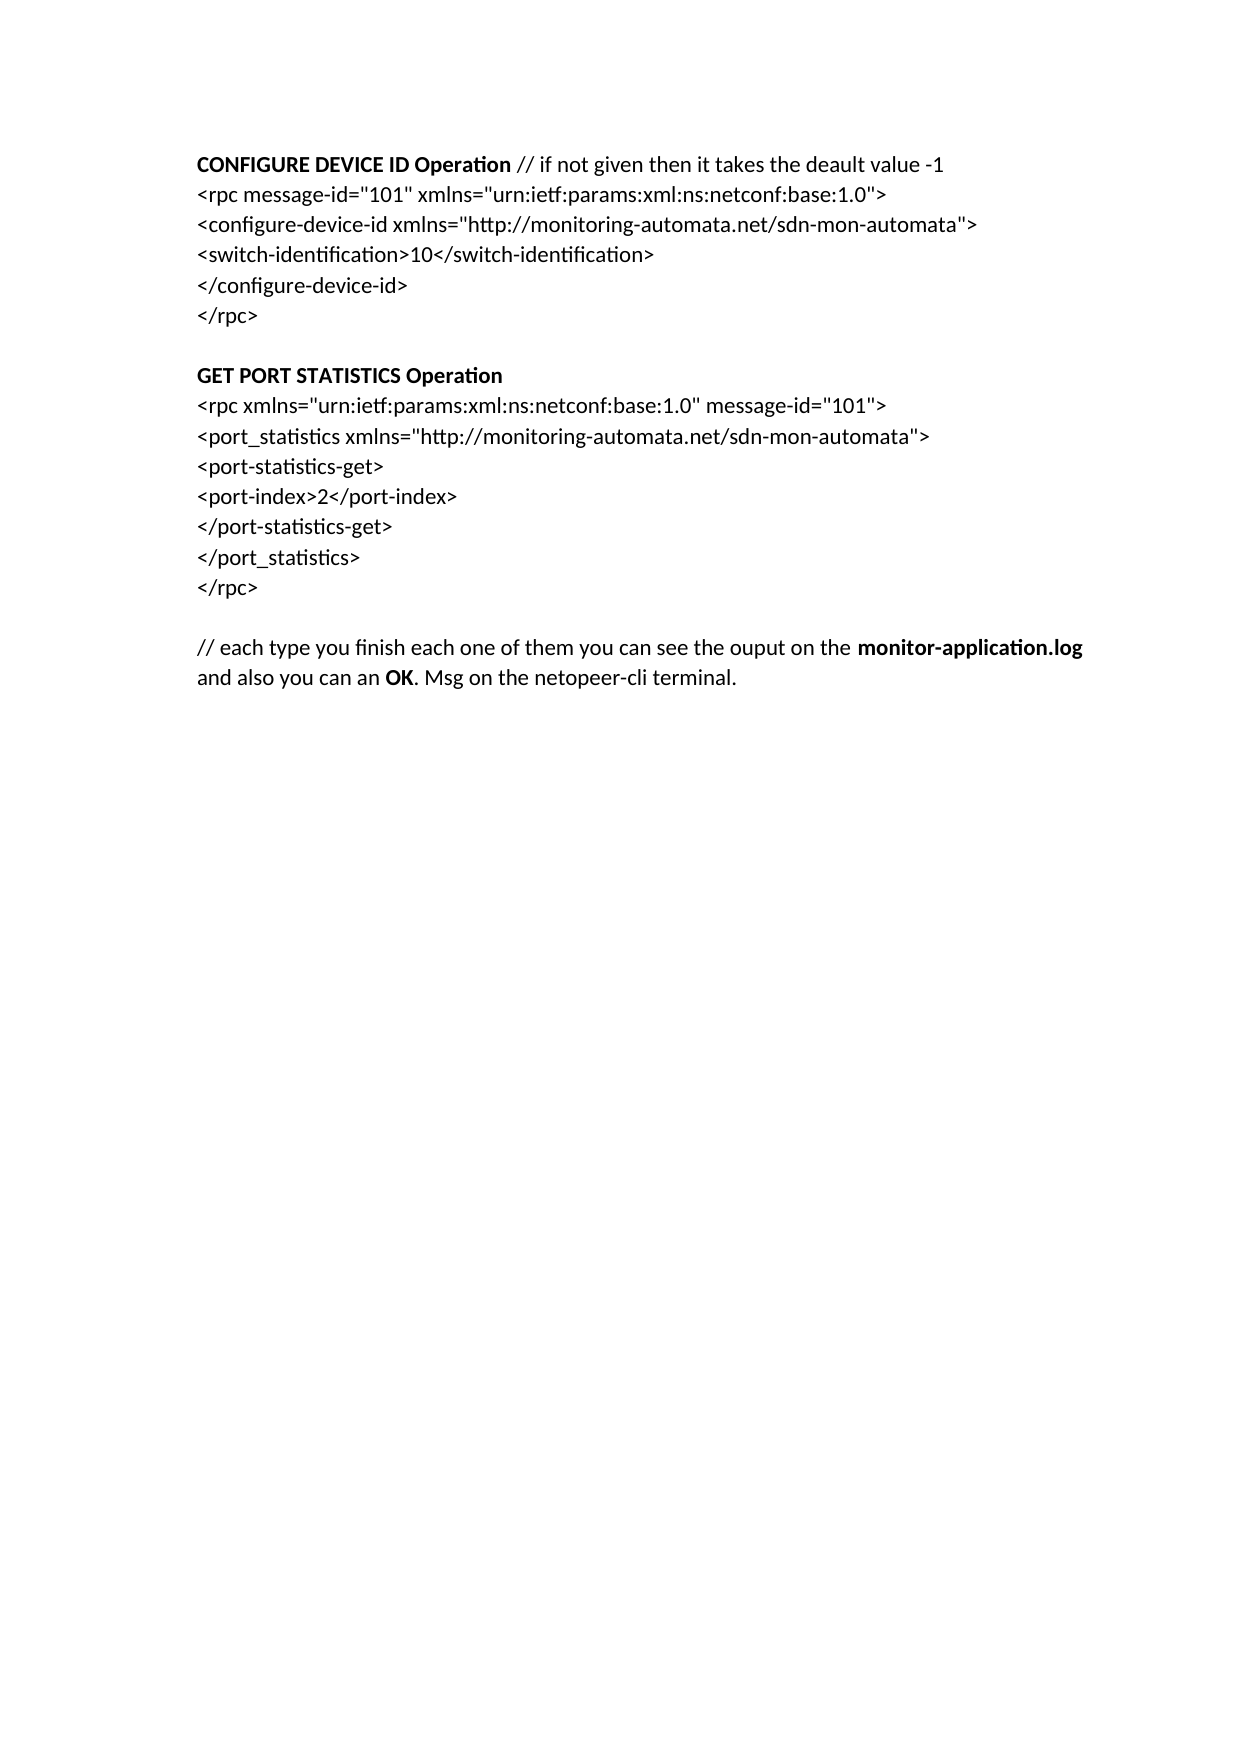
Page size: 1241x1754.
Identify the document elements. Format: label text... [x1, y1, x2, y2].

text <port_statistics xmlns="http://monitoring-automata.net/sdn-mon-automata"> [197, 422, 1090, 450]
text </rpc> [197, 301, 1090, 329]
text <rpc message-id="101" xmlns="urn:ietf:params:xml:ns:netconf:base:1.0"> [197, 180, 1090, 208]
text <configure-device-id xmlns="http://monitoring-automata.net/sdn-mon-automata"> [197, 210, 1090, 238]
text <rpc xmlns="urn:ietf:params:xml:ns:netconf:base:1.0" message-id="101"> [197, 392, 1090, 420]
text </configure-device-id> [197, 271, 1090, 299]
text // each type you finish each one of them you can see the ouput on the monitor-application.log and also you can an OK. Msg on the netopeer-cli terminal. [197, 633, 1090, 692]
text </port-statistics-get> [197, 512, 1090, 541]
text GET PORT STATISTICS Operation [197, 361, 1090, 389]
text </port_statistics> [197, 543, 1090, 571]
text <switch-identification>10</switch-identification> [197, 241, 1090, 269]
text <port-statistics-get> [197, 452, 1090, 480]
text <port-index>2</port-index> [197, 482, 1090, 510]
text CONFIGURE DEVICE ID Operation // if not given then it takes the deault value -1 [197, 150, 1090, 178]
text </rpc> [197, 573, 1090, 601]
